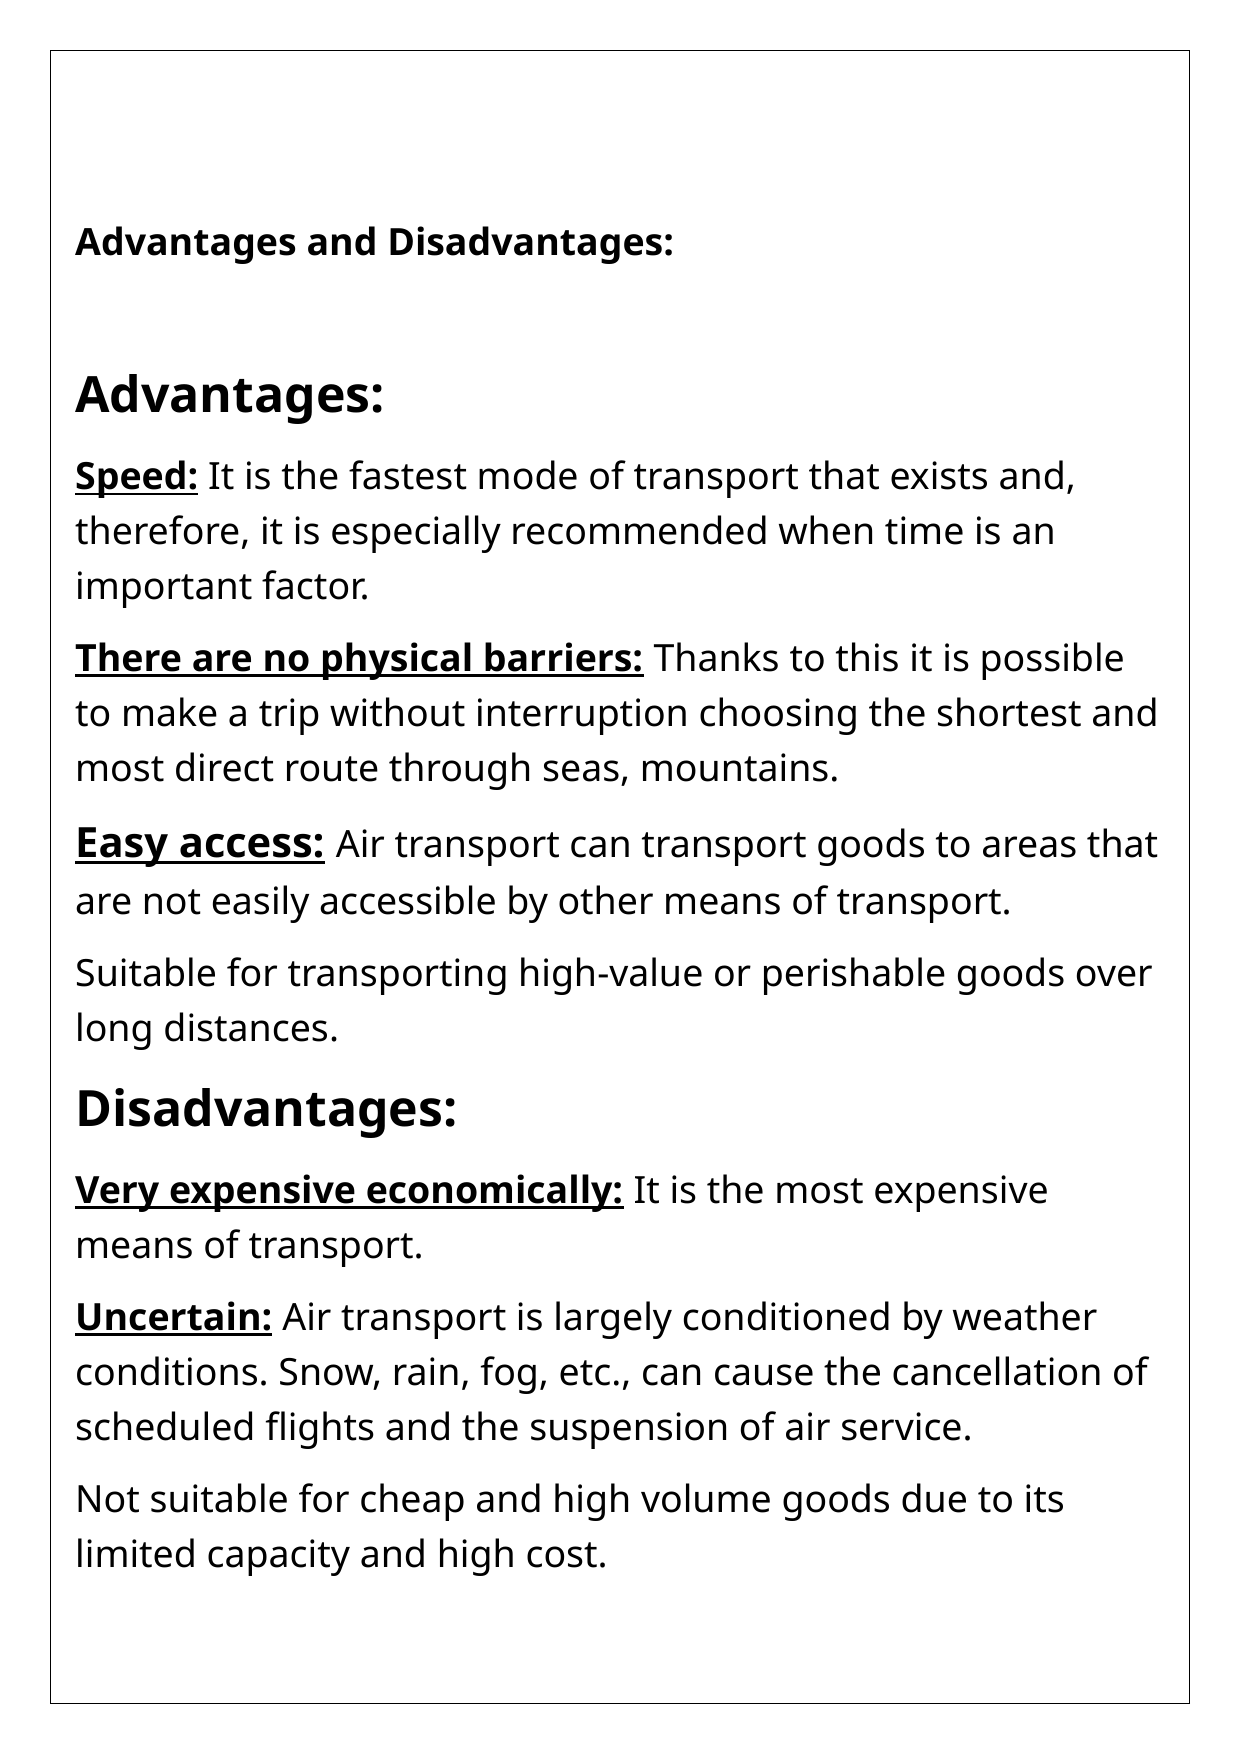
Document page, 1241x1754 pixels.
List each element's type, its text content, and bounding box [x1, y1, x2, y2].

text Speed: It is the fastest mode of transport that exists and, therefore, it is especially recommended when time is an important factor. [75, 449, 1165, 611]
text Not suitable for cheap and high volume goods due to its limited capacity and high cost. [75, 1472, 1165, 1578]
text Easy access: Air transport can transport goods to areas that are not easily accessible by other means of transport. [75, 813, 1165, 925]
text Disadvantages: [75, 1073, 1165, 1141]
text There are no physical barriers: Thanks to this it is possible to make a trip without interruption choosing the shortest and most direct route through seas, mountains. [75, 631, 1165, 793]
text Advantages and Disadvantages: [75, 216, 1165, 267]
text Advantages: [75, 359, 1165, 427]
text Uncertain: Air transport is largely conditioned by weather conditions. Snow, rain, fog, etc., can cause the cancellation of scheduled flights and the suspension of air service. [75, 1290, 1165, 1451]
text Very expensive economically: It is the most expensive means of transport. [75, 1163, 1165, 1269]
text Suitable for transporting high-value or perishable goods over long distances. [75, 946, 1165, 1052]
